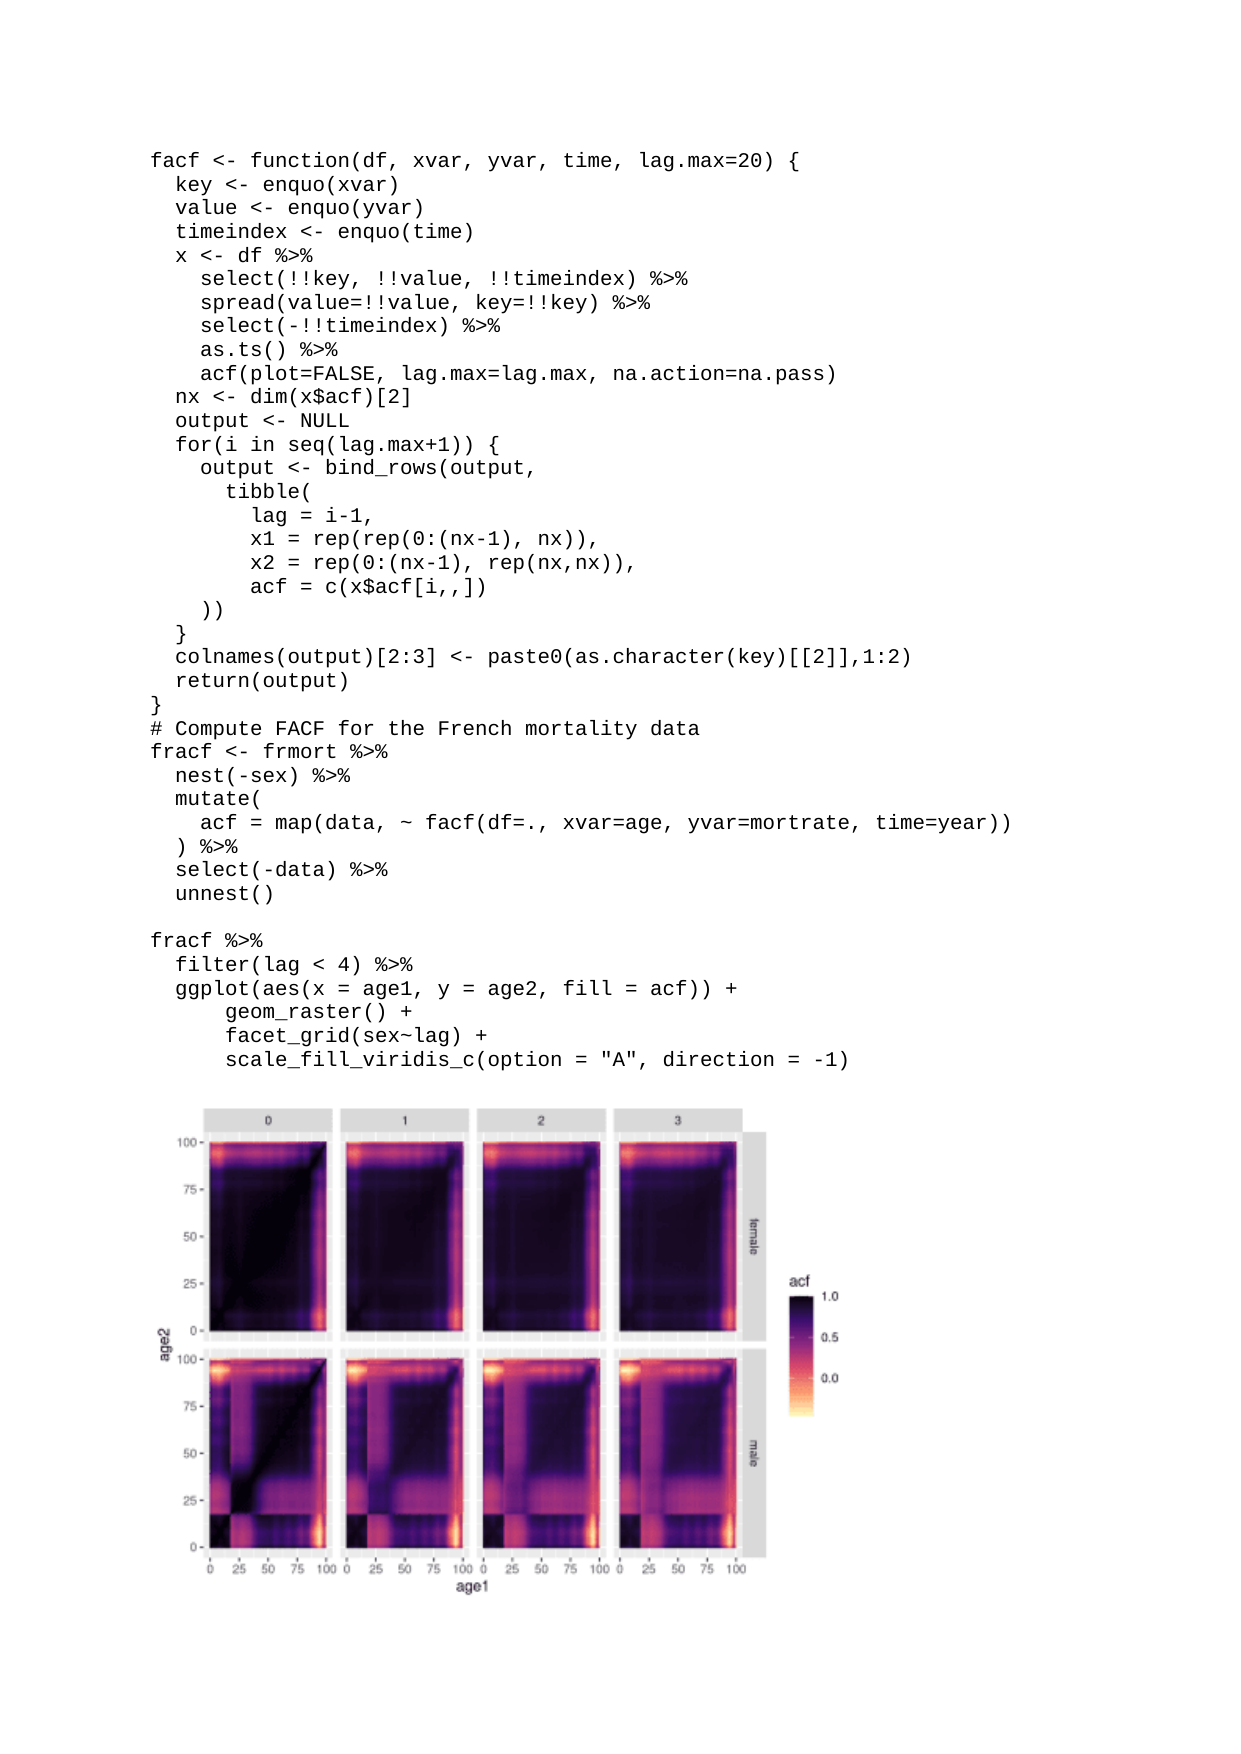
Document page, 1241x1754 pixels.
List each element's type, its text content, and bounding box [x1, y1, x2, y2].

picture [150, 1101, 854, 1603]
text nx <- dim(x$acf)[2] [150, 386, 1090, 410]
text geom_raster() + [150, 1001, 1090, 1025]
text mutate( [150, 788, 1090, 812]
text ggplot(aes(x = age1, y = age2, fill = acf)) + [150, 978, 1090, 1001]
text x <- df %>% [150, 244, 1090, 268]
text facet_grid(sex~lag) + [150, 1025, 1090, 1048]
text acf = map(data, ~ facf(df=., xvar=age, yvar=mortrate, time=year)) [150, 812, 1090, 836]
text timeindex <- enquo(time) [150, 221, 1090, 244]
text output <- bind_rows(output, [150, 457, 1090, 481]
text as.ts() %>% [150, 339, 1090, 363]
text } [150, 623, 1090, 647]
text unnest() [150, 883, 1090, 907]
text spread(value=!!value, key=!!key) %>% [150, 292, 1090, 316]
text select(-!!timeindex) %>% [150, 316, 1090, 339]
text fracf <- frmort %>% [150, 741, 1090, 765]
text return(output) [150, 670, 1090, 694]
text output <- NULL [150, 410, 1090, 434]
text facf <- function(df, xvar, yvar, time, lag.max=20) { [150, 150, 1090, 174]
text select(!!key, !!value, !!timeindex) %>% [150, 268, 1090, 292]
text fracf %>% [150, 930, 1090, 954]
text scale_fill_viridis_c(option = "A", direction = -1) [150, 1048, 1090, 1072]
text ) %>% [150, 836, 1090, 859]
text x2 = rep(0:(nx-1), rep(nx,nx)), [150, 552, 1090, 576]
text } [150, 694, 1090, 717]
text lag = i-1, [150, 505, 1090, 528]
text value <- enquo(yvar) [150, 197, 1090, 221]
text filter(lag < 4) %>% [150, 954, 1090, 978]
text key <- enquo(xvar) [150, 174, 1090, 197]
text # Compute FACF for the French mortality data [150, 717, 1090, 741]
text colnames(output)[2:3] <- paste0(as.character(key)[[2]],1:2) [150, 647, 1090, 670]
text acf(plot=FALSE, lag.max=lag.max, na.action=na.pass) [150, 363, 1090, 386]
text x1 = rep(rep(0:(nx-1), nx)), [150, 528, 1090, 552]
text )) [150, 599, 1090, 623]
text nest(-sex) %>% [150, 765, 1090, 788]
text acf = c(x$acf[i,,]) [150, 576, 1090, 599]
text select(-data) %>% [150, 859, 1090, 883]
text for(i in seq(lag.max+1)) { [150, 434, 1090, 457]
text tibble( [150, 481, 1090, 505]
